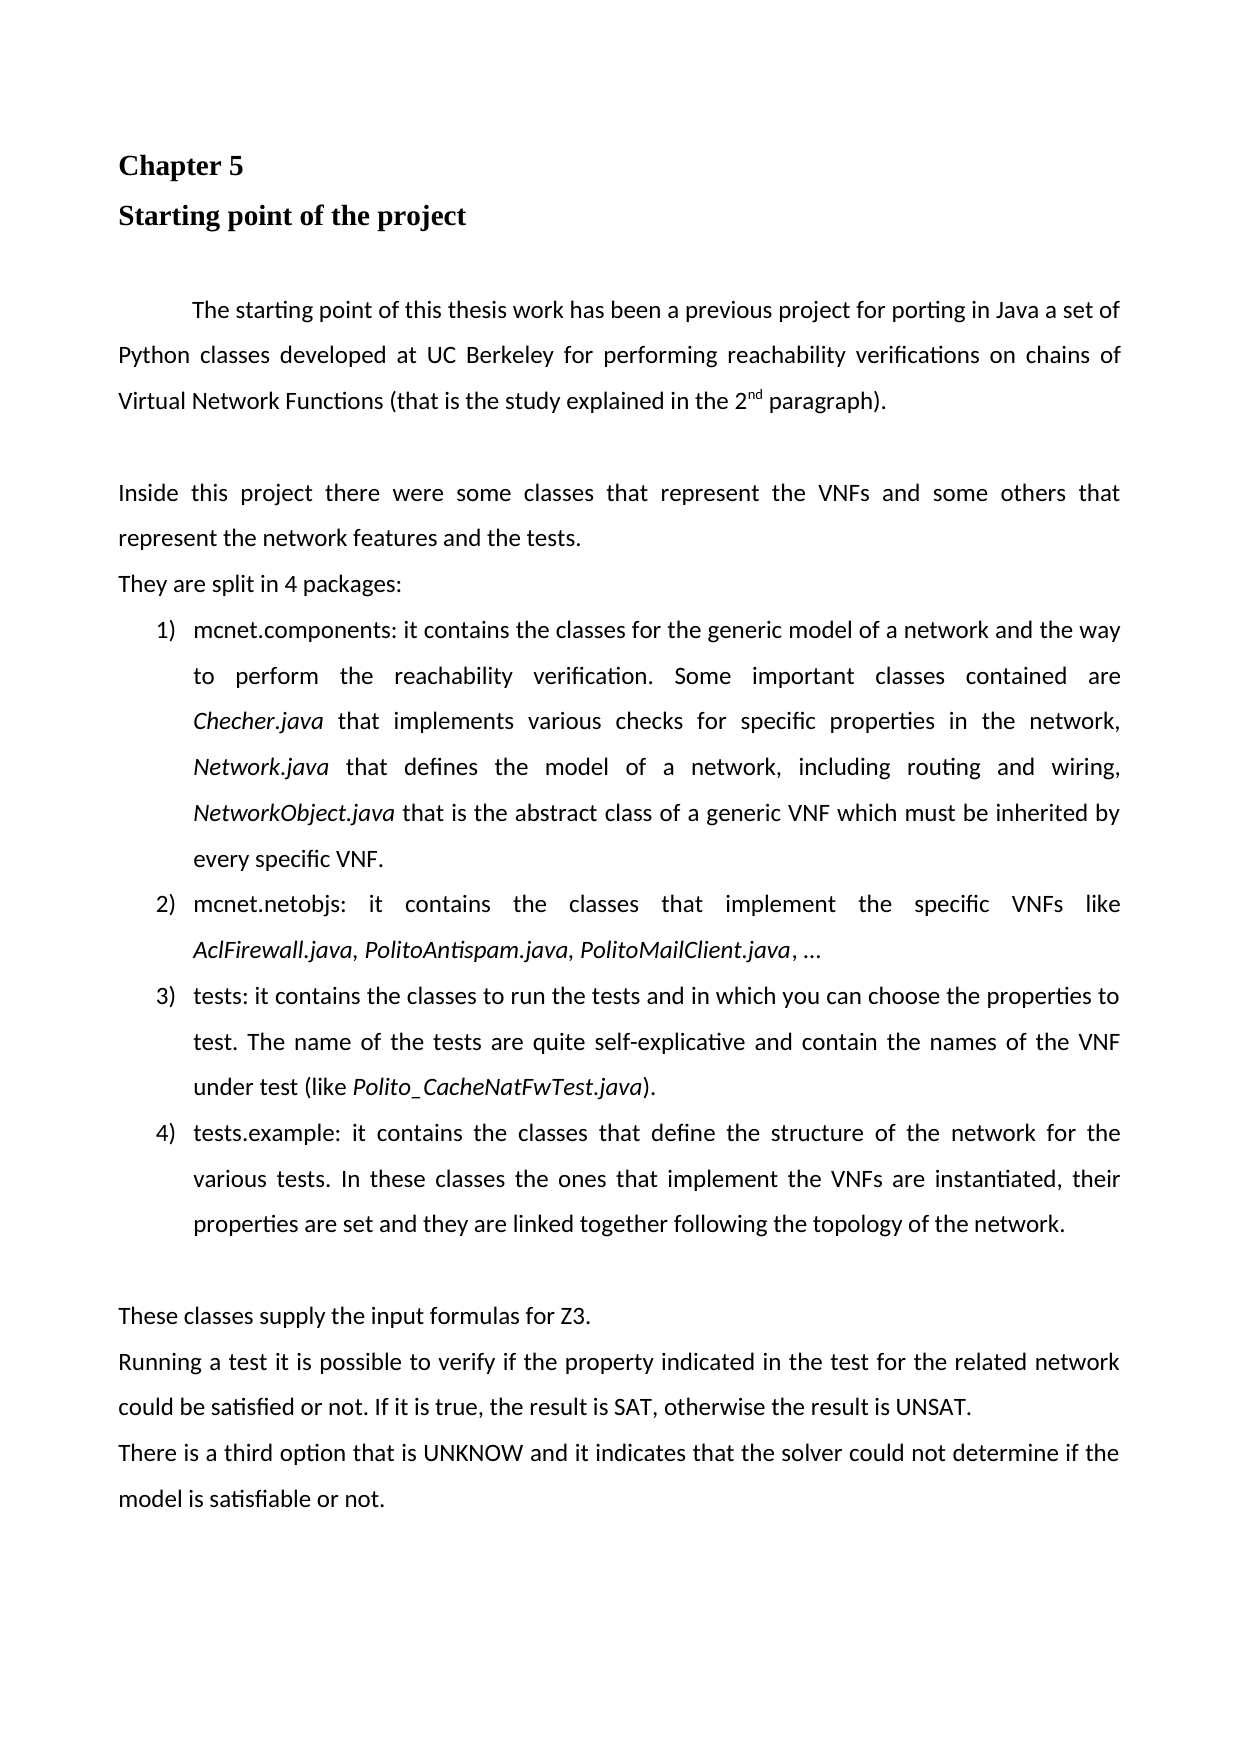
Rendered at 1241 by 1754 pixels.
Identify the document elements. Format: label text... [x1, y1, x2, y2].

text Starting point of the project [118, 198, 1122, 231]
list mcnet.components: it contains the classes for the generic model of a network and the way to perform the reachability verification. Some important classes contained are Checher.java that implements various checks for specific properties in the network, Network.java that defines the model of a network, including routing and wiring, NetworkObject.java that is the abstract class of a generic VNF which must be inherited by every specific VNF. [156, 614, 1122, 873]
text They are split in 4 packages: [118, 568, 1122, 599]
text These classes supply the input formulas for Z3. [118, 1300, 1122, 1331]
list mcnet.netobjs: it contains the classes that implement the specific VNFs like AclFirewall.java, PolitoAntispam.java, PolitoMailClient.java, … [156, 888, 1122, 965]
list tests: it contains the classes to run the tests and in which you can choose the properties to test. The name of the tests are quite self-explicative and contain the names of the VNF under test (like Polito_CacheNatFwTest.java). [156, 980, 1122, 1102]
text The starting point of this thesis work has been a previous project for porting in Java a set of Python classes developed at UC Berkeley for performing reachability verifications on chains of Virtual Network Functions (that is the study explained in the 2nd paragraph). [118, 294, 1122, 416]
text There is a third option that is UNKNOW and it indicates that the solver could not determine if the model is satisfiable or not. [118, 1437, 1122, 1513]
list tests.example: it contains the classes that define the structure of the network for the various tests. In these classes the ones that implement the VNFs are instantiated, their properties are set and they are linked together following the topology of the network. [156, 1117, 1122, 1239]
text Chapter 5 [118, 148, 1122, 181]
text Inside this project there were some classes that represent the VNFs and some others that represent the network features and the tests. [118, 477, 1122, 553]
text Running a test it is possible to verify if the property indicated in the test for the related network could be satisfied or not. If it is true, the result is SAT, otherwise the result is UNSAT. [118, 1346, 1122, 1422]
